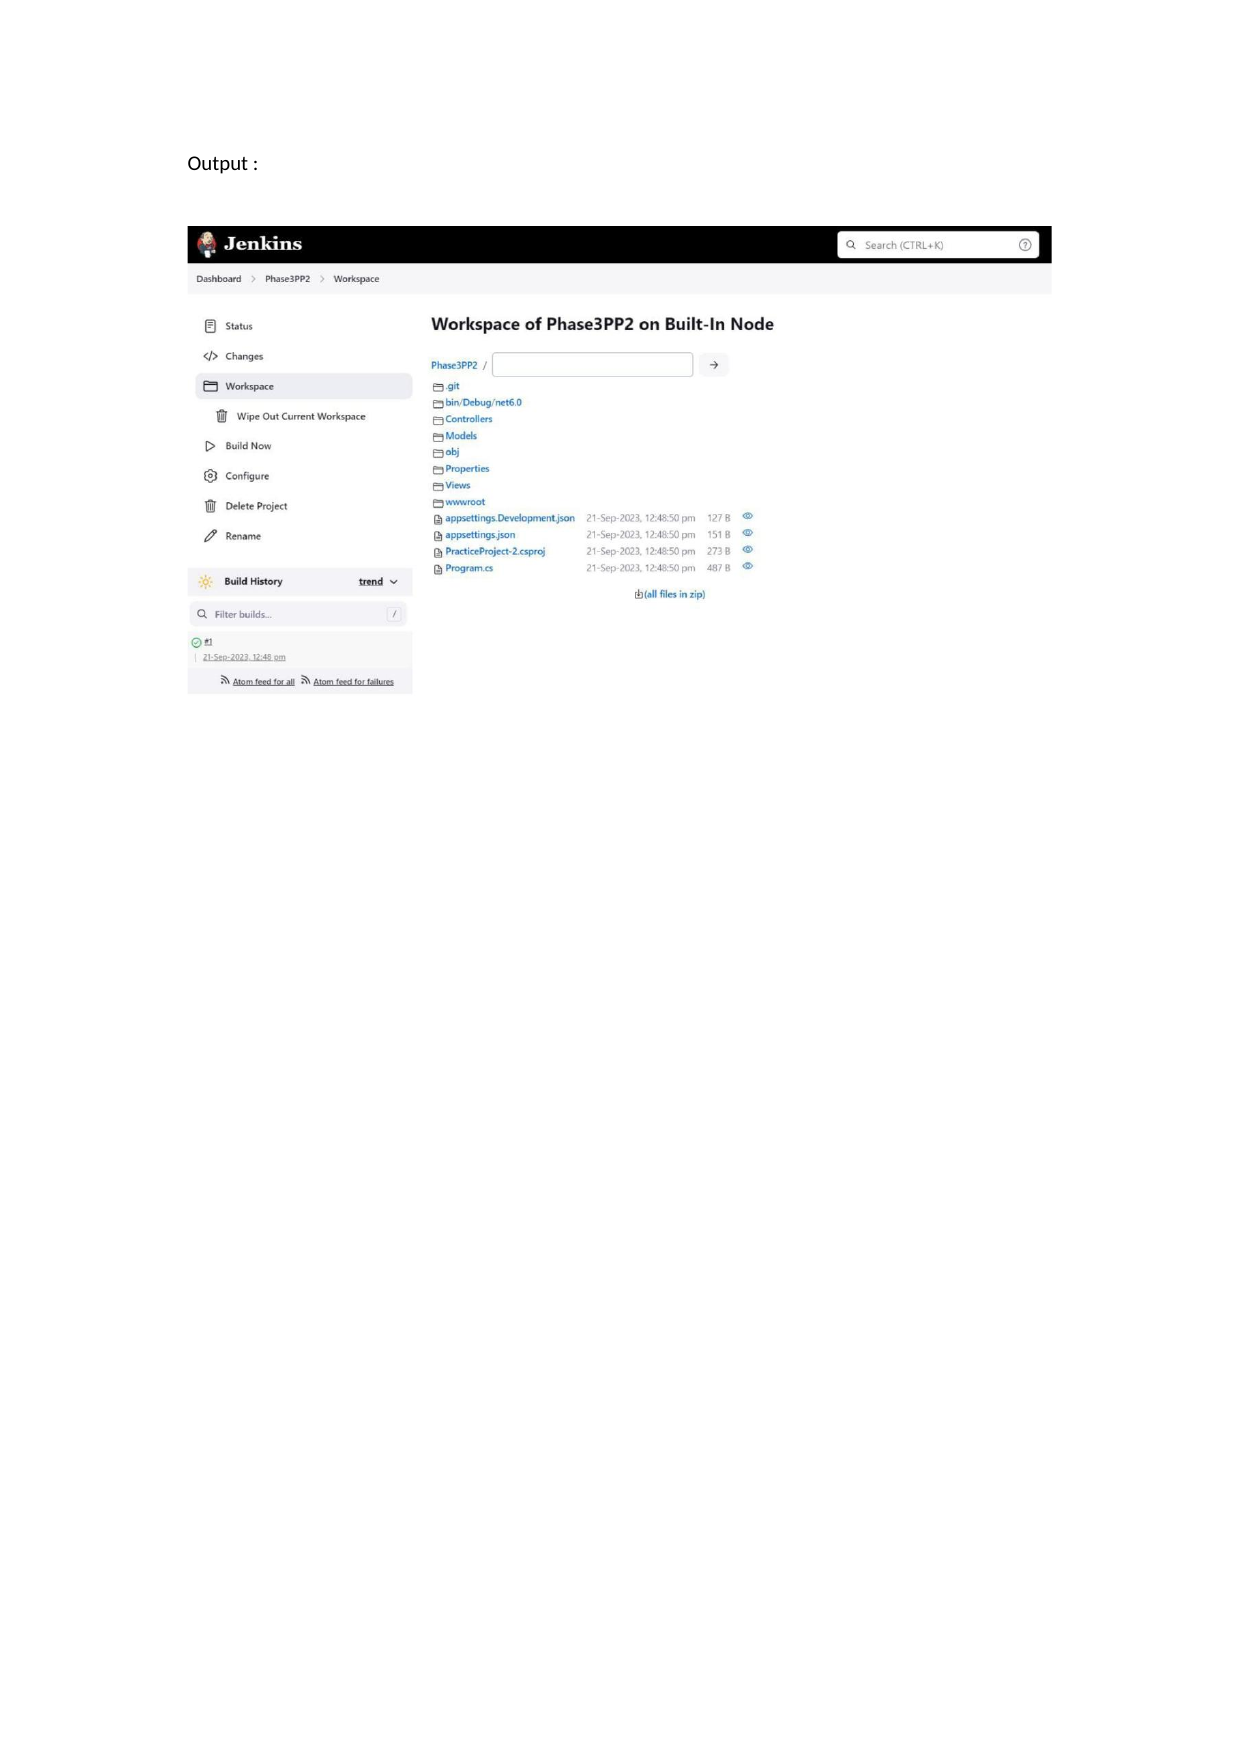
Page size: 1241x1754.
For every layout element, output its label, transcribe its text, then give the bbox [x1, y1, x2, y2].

text Output : [187, 150, 1053, 175]
picture [187, 226, 1052, 717]
